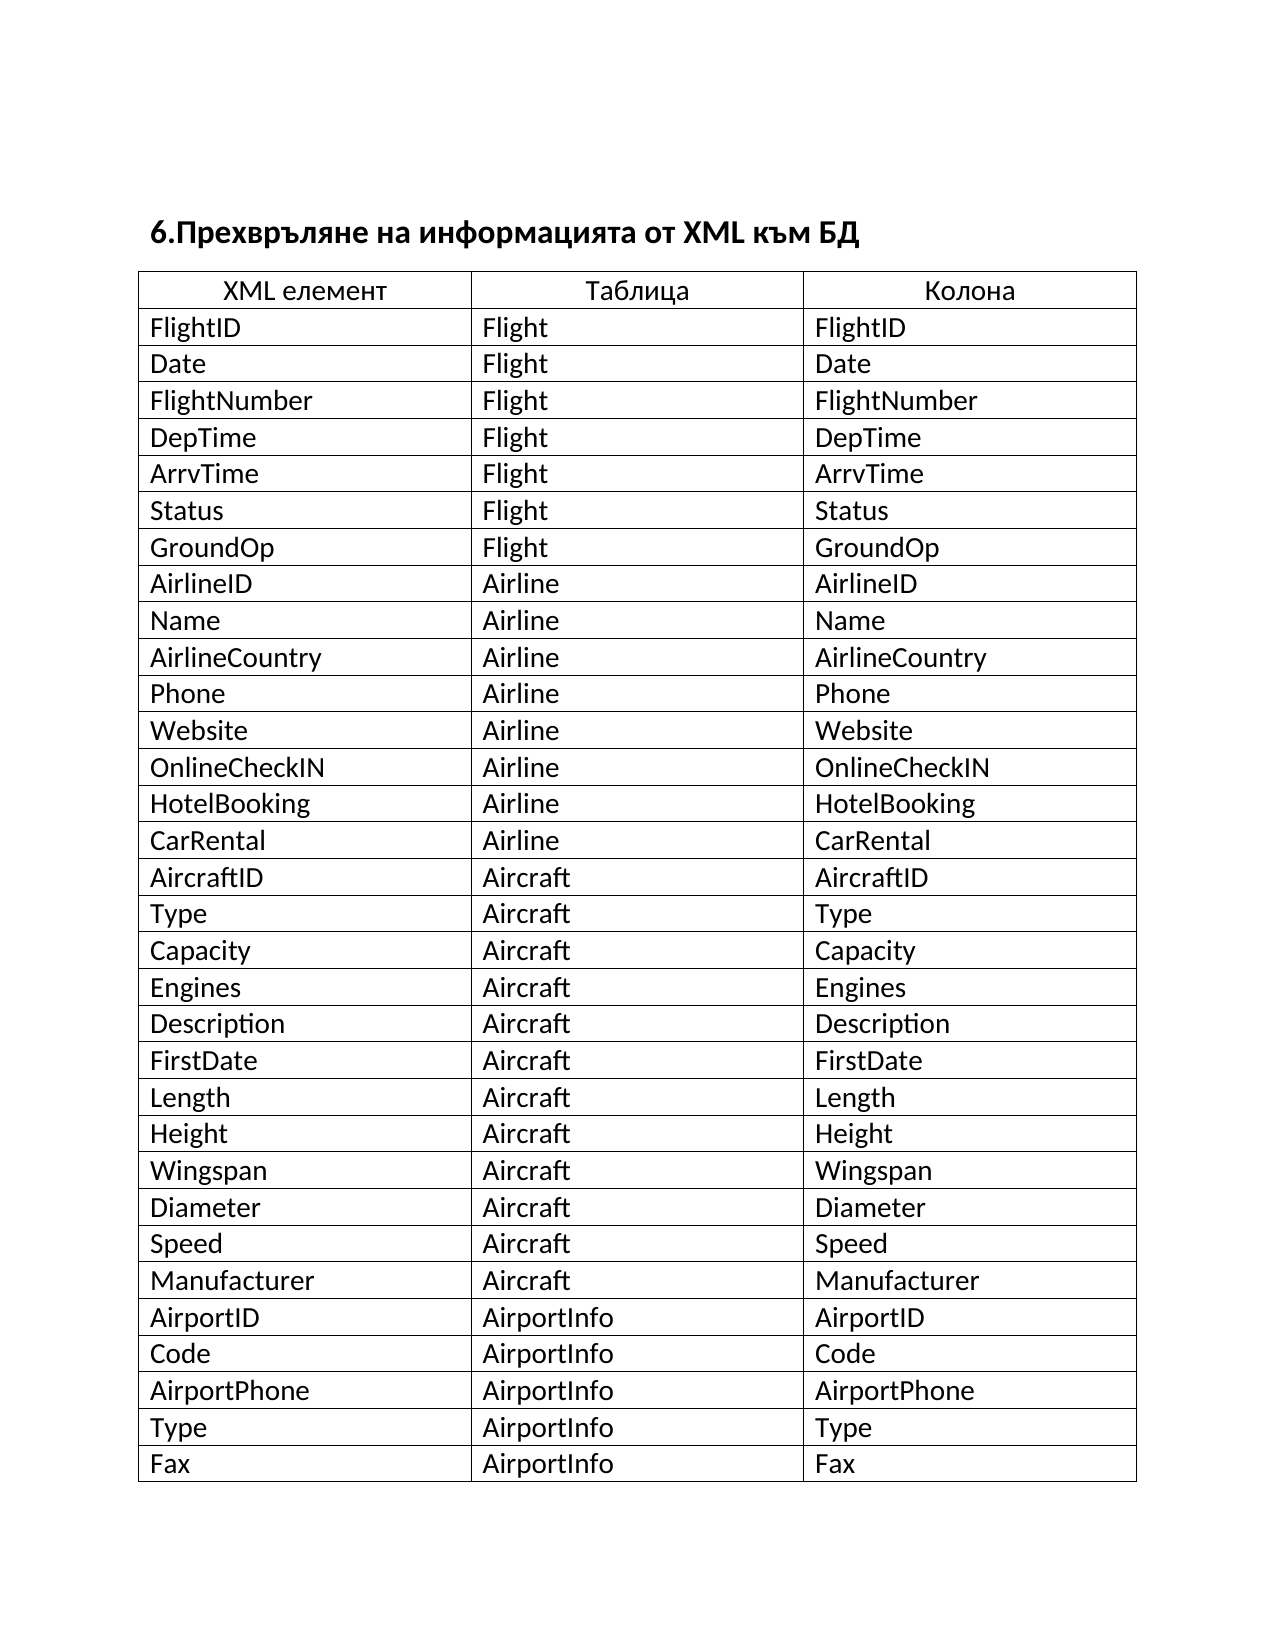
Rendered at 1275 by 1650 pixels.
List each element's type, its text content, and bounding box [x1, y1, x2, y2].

table_cell Date [804, 346, 1136, 381]
table_cell Aircraft [472, 896, 803, 931]
table_cell Aircraft [472, 1226, 803, 1261]
table_cell Aircraft [472, 1189, 803, 1224]
table_cell AirlineID [139, 566, 471, 601]
table_cell Aircraft [472, 969, 803, 1004]
table_cell Capacity [139, 932, 471, 968]
table_cell AirlineID [804, 566, 1136, 601]
table_cell FirstDate [139, 1042, 471, 1078]
table_cell AircraftID [139, 859, 471, 894]
table_cell Aircraft [472, 1006, 803, 1041]
table_cell AirportInfo [472, 1336, 803, 1371]
table_header Таблица [472, 272, 803, 308]
table_cell Airline [472, 712, 803, 748]
table_cell ArrvTime [804, 456, 1136, 491]
table_cell AirportInfo [472, 1409, 803, 1444]
table_cell AirportInfo [472, 1372, 803, 1408]
table_cell Height [139, 1116, 471, 1151]
table_cell FirstDate [804, 1042, 1136, 1078]
table_cell Wingspan [139, 1152, 471, 1188]
table_cell Airline [472, 566, 803, 601]
table_cell Airline [472, 786, 803, 821]
table_cell HotelBooking [804, 786, 1136, 821]
table_cell Aircraft [472, 1262, 803, 1298]
table_cell AirportInfo [472, 1446, 803, 1481]
table_cell Speed [804, 1226, 1136, 1261]
table_cell Capacity [804, 932, 1136, 968]
table_cell Fax [804, 1446, 1136, 1481]
table_cell Aircraft [472, 859, 803, 894]
table_cell Aircraft [472, 1152, 803, 1188]
table_cell CarRental [804, 822, 1136, 858]
table_cell Wingspan [804, 1152, 1136, 1188]
table_cell Code [139, 1336, 471, 1371]
table_cell GroundOp [804, 529, 1136, 564]
table_cell Length [804, 1079, 1136, 1114]
table_cell ArrvTime [139, 456, 471, 491]
table_cell Engines [804, 969, 1136, 1004]
table_cell AirlineCountry [804, 639, 1136, 674]
table_cell Airline [472, 639, 803, 674]
table_cell AirportPhone [139, 1372, 471, 1408]
table_cell OnlineCheckIN [139, 749, 471, 784]
text 6.Прехвръляне на информацията от XML към БД [150, 211, 1125, 251]
table_cell Code [804, 1336, 1136, 1371]
table_cell Manufacturer [139, 1262, 471, 1298]
table_cell Flight [472, 346, 803, 381]
table_cell Flight [472, 529, 803, 564]
table_header Колона [804, 272, 1136, 308]
table_cell Description [804, 1006, 1136, 1041]
table_cell CarRental [139, 822, 471, 858]
table_cell FlightNumber [804, 382, 1136, 418]
table_cell Aircraft [472, 1116, 803, 1151]
table_cell Description [139, 1006, 471, 1041]
table_cell Manufacturer [804, 1262, 1136, 1298]
table_cell Type [139, 1409, 471, 1444]
table_cell Status [804, 492, 1136, 528]
table_cell DepTime [804, 419, 1136, 454]
table_cell Flight [472, 382, 803, 418]
table_cell Type [139, 896, 471, 931]
table_cell Flight [472, 456, 803, 491]
table_cell AirportID [139, 1299, 471, 1334]
table_cell Website [139, 712, 471, 748]
table_cell Website [804, 712, 1136, 748]
table_cell Airline [472, 822, 803, 858]
table_cell Phone [139, 676, 471, 711]
table_cell OnlineCheckIN [804, 749, 1136, 784]
table_header XML елемент [139, 272, 471, 308]
table_cell Phone [804, 676, 1136, 711]
table_cell Airline [472, 602, 803, 638]
table_cell Fax [139, 1446, 471, 1481]
table_cell Length [139, 1079, 471, 1114]
table_cell Status [139, 492, 471, 528]
table_cell AirportID [804, 1299, 1136, 1334]
table_cell GroundOp [139, 529, 471, 564]
table_cell FlightNumber [139, 382, 471, 418]
table_cell AircraftID [804, 859, 1136, 894]
table_cell DepTime [139, 419, 471, 454]
table_cell Name [804, 602, 1136, 638]
table_cell FlightID [139, 309, 471, 344]
table_cell Aircraft [472, 1042, 803, 1078]
table_cell HotelBooking [139, 786, 471, 821]
table_cell Flight [472, 492, 803, 528]
table_cell Flight [472, 419, 803, 454]
table_cell Airline [472, 749, 803, 784]
table_cell AirlineCountry [139, 639, 471, 674]
table_cell Diameter [139, 1189, 471, 1224]
table_cell AirportInfo [472, 1299, 803, 1334]
table_cell Airline [472, 676, 803, 711]
table_cell Diameter [804, 1189, 1136, 1224]
table_cell Engines [139, 969, 471, 1004]
table_cell Flight [472, 309, 803, 344]
table_cell Date [139, 346, 471, 381]
table_cell Type [804, 1409, 1136, 1444]
table_cell Name [139, 602, 471, 638]
table_cell Height [804, 1116, 1136, 1151]
table_cell Aircraft [472, 932, 803, 968]
table_cell AirportPhone [804, 1372, 1136, 1408]
table_cell Speed [139, 1226, 471, 1261]
table_cell Type [804, 896, 1136, 931]
table_cell FlightID [804, 309, 1136, 344]
table_cell Aircraft [472, 1079, 803, 1114]
